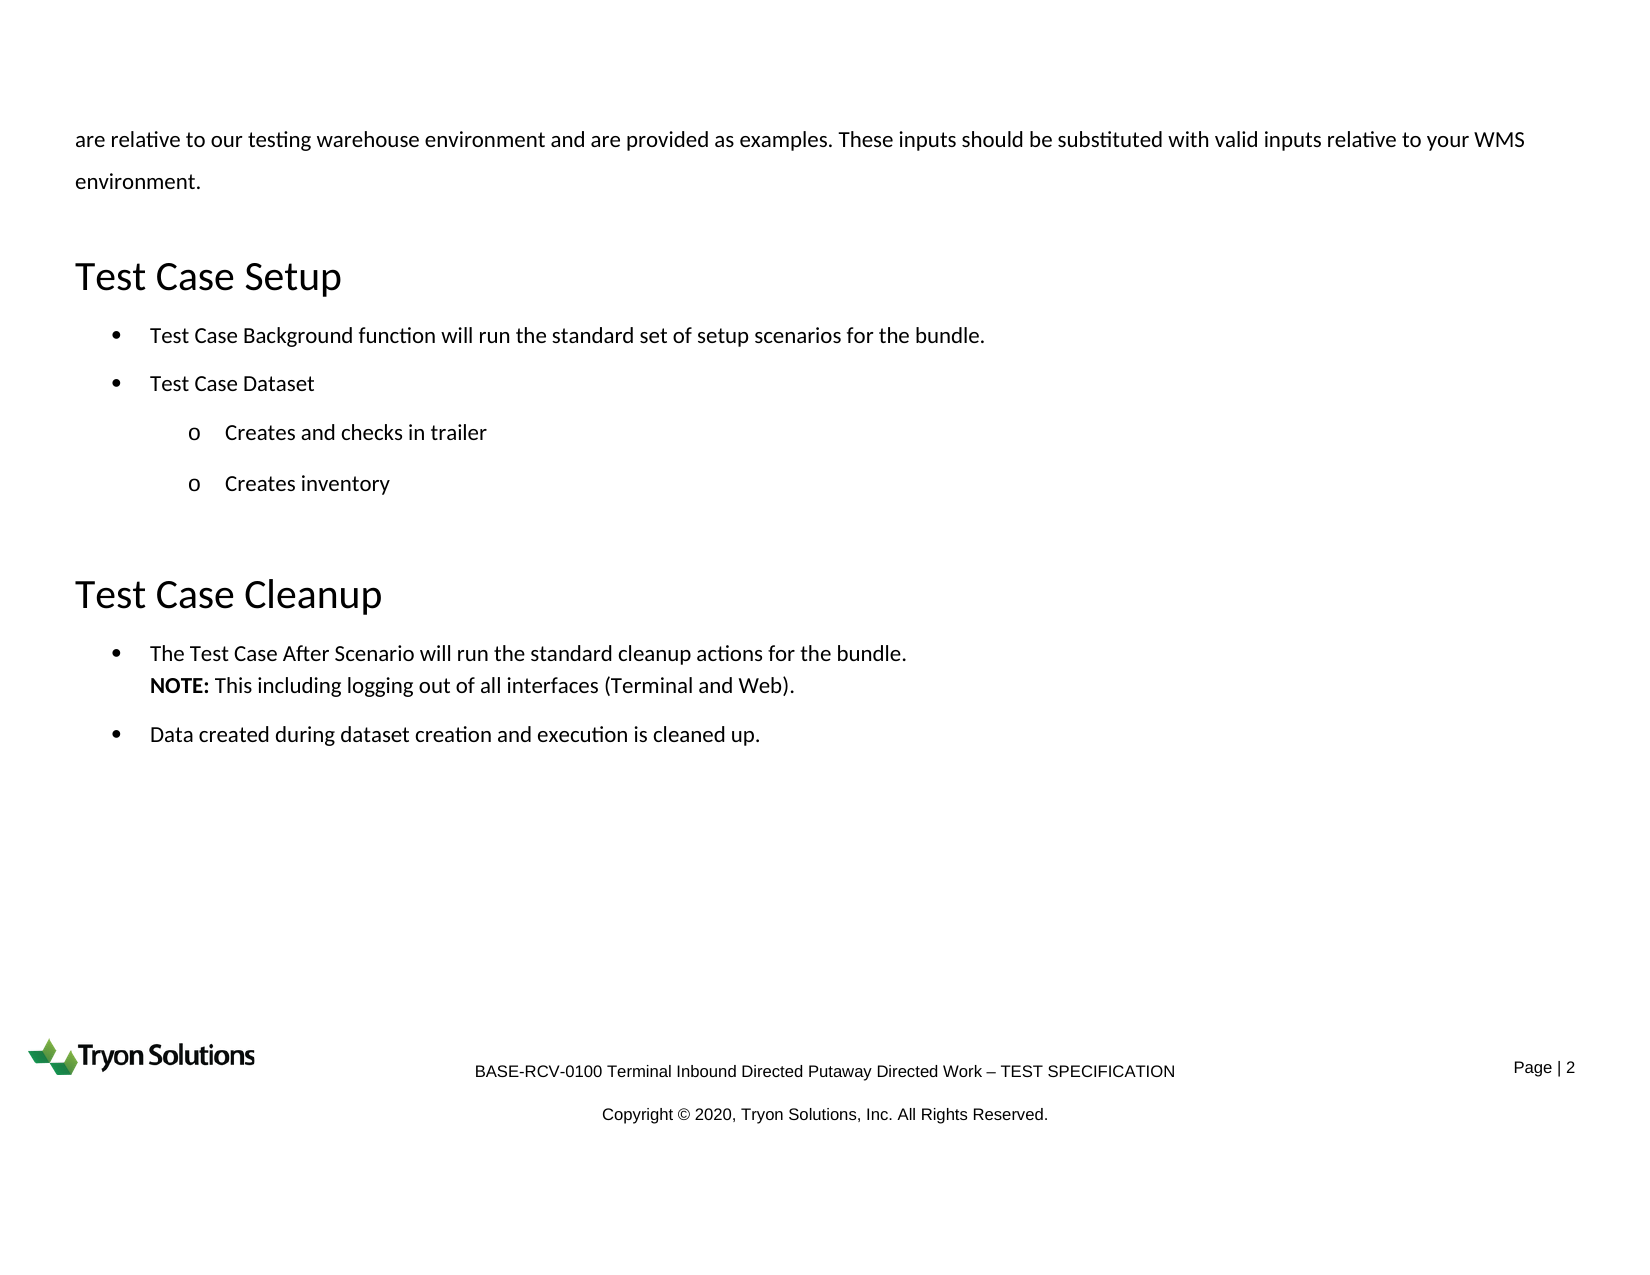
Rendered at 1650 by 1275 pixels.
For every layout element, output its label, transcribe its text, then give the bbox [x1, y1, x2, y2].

text Test Case Setup [75, 250, 1575, 301]
list Creates and checks in trailer [187, 418, 1575, 448]
text Test Case Cleanup [75, 568, 1575, 618]
list Test Case Background function will run the standard set of setup scenarios for the bundle. [112, 321, 1575, 349]
list Test Case Dataset [112, 369, 1575, 398]
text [75, 125, 1575, 233]
picture [28, 1038, 255, 1075]
list The Test Case After Scenario will run the standard cleanup actions for the bundle. NOTE: This including logging out of all interfaces (Terminal and Web). [112, 639, 1575, 699]
list Data created during dataset creation and execution is cleaned up. [112, 720, 1575, 777]
list Creates inventory [187, 469, 1575, 498]
